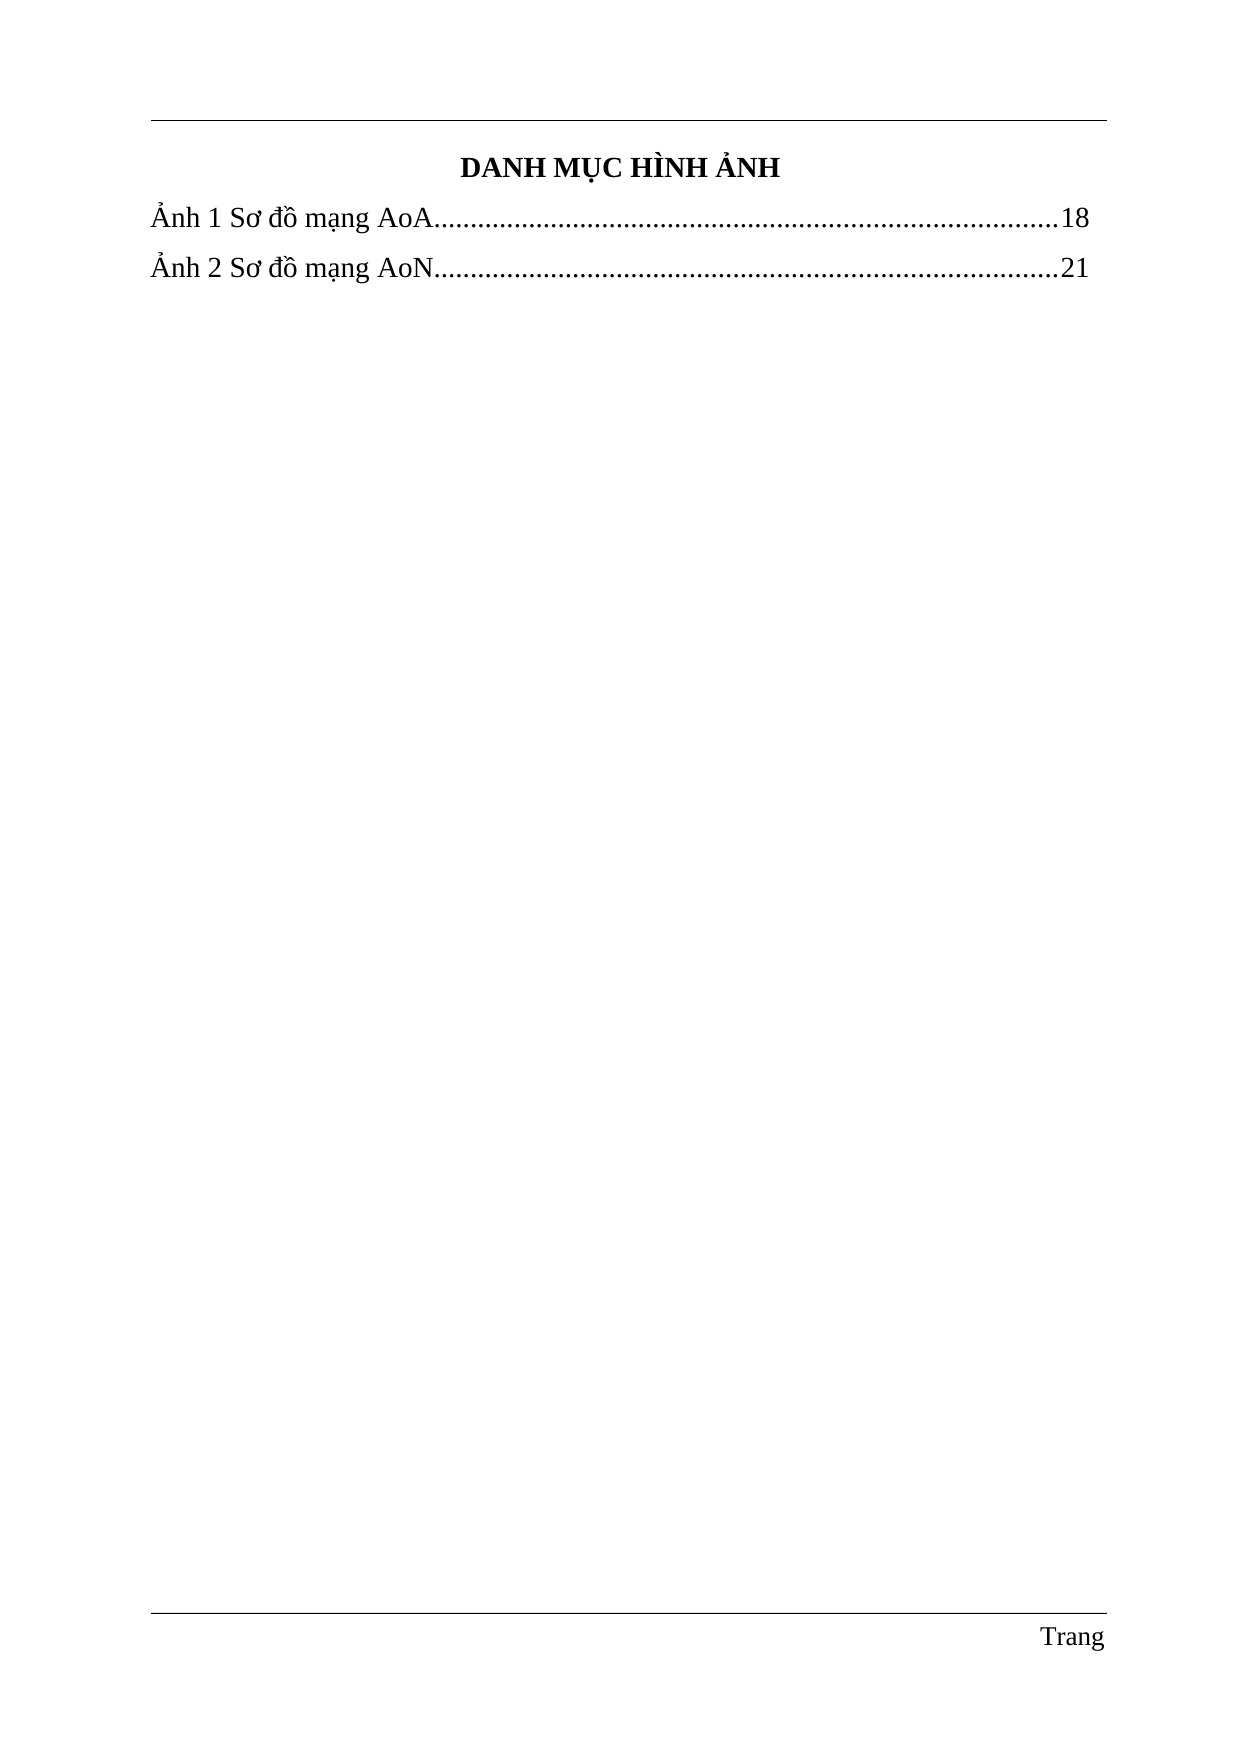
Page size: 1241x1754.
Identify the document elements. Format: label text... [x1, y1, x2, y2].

text Ảnh 2 Sơ đồ mạng AoN 21 [150, 251, 1090, 284]
subtitle DANH MỤC HÌNH ẢNH [150, 150, 1090, 183]
text Ảnh 1 Sơ đồ mạng AoA 18 [150, 200, 1090, 234]
